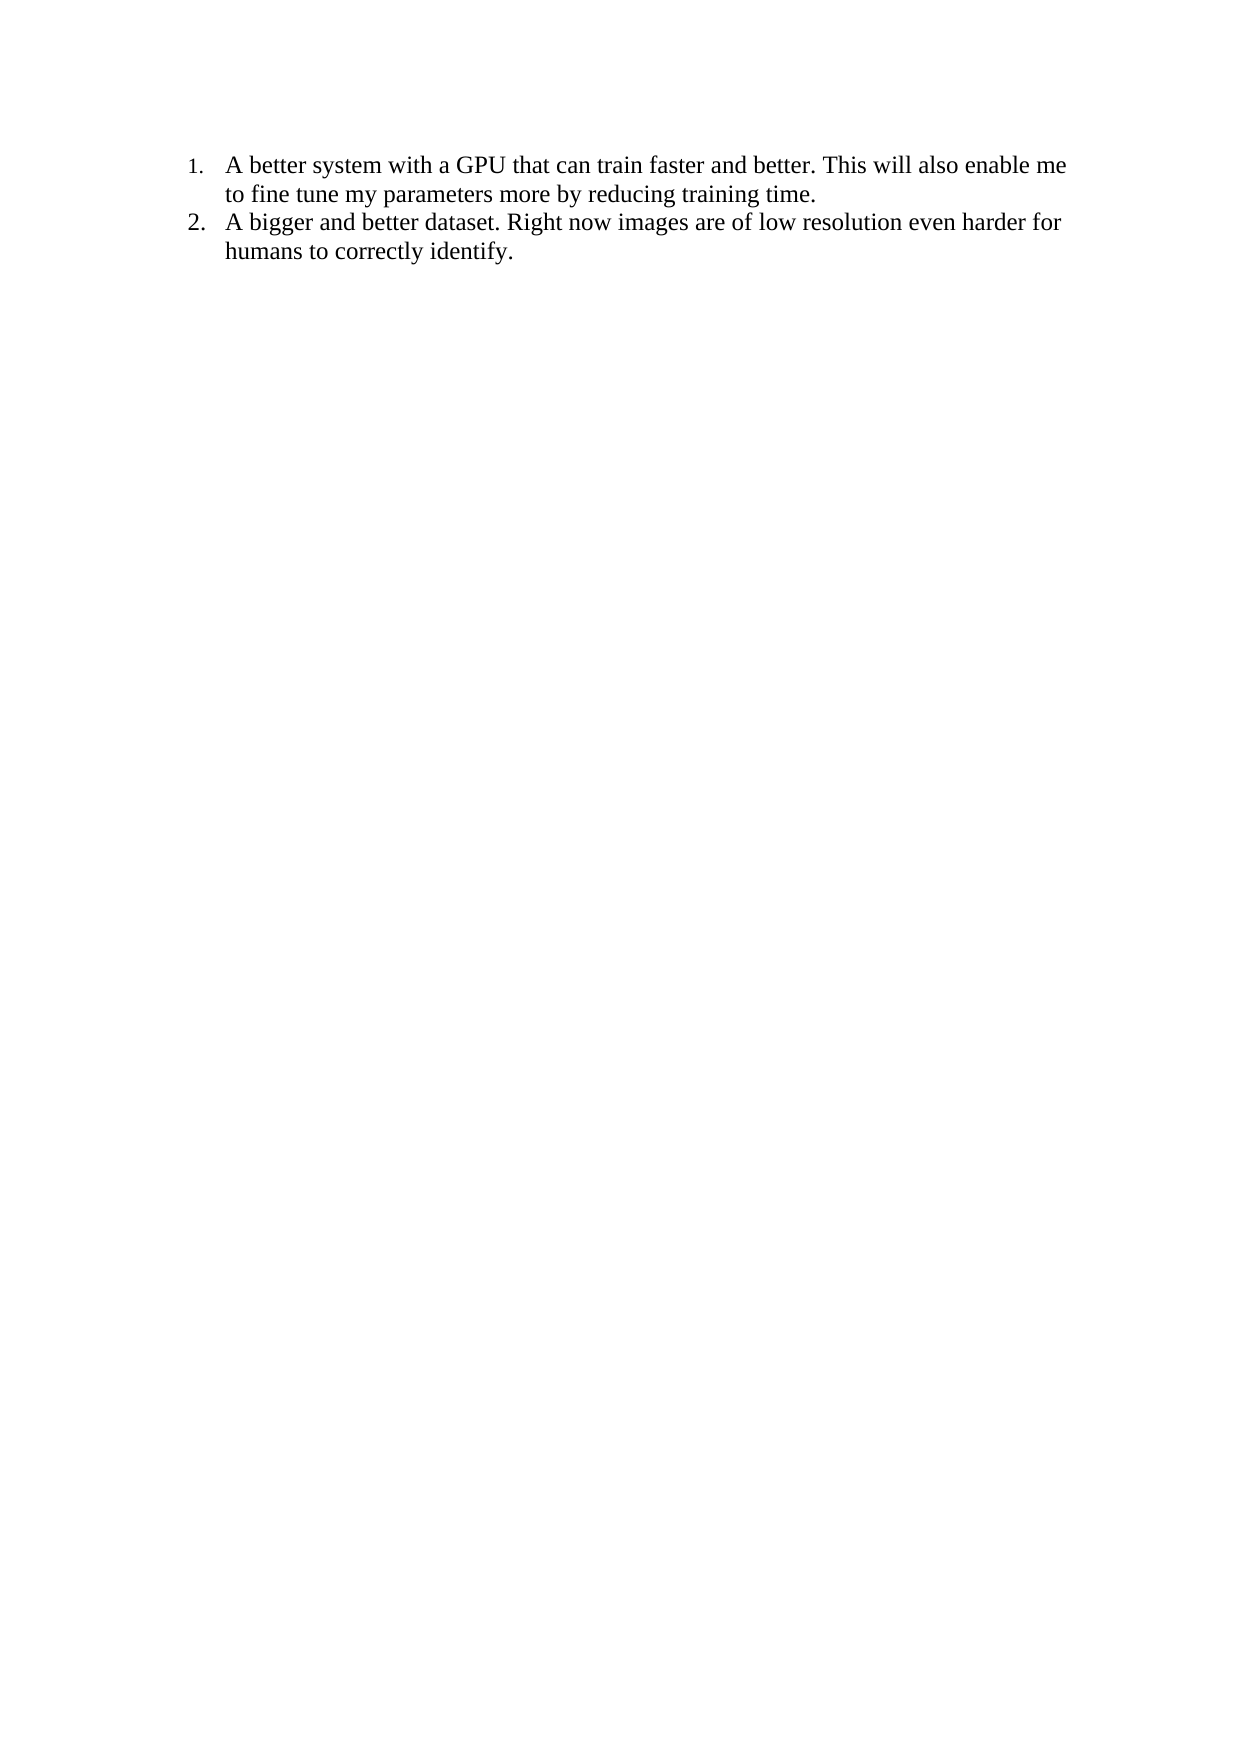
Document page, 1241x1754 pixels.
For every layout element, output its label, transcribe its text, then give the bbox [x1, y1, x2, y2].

list A bigger and better dataset. Right now images are of low resolution even harder for humans to correctly identify. [187, 207, 1090, 265]
list A better system with a GPU that can train faster and better. This will also enable me to fine tune my parameters more by reducing training time. [187, 150, 1090, 207]
